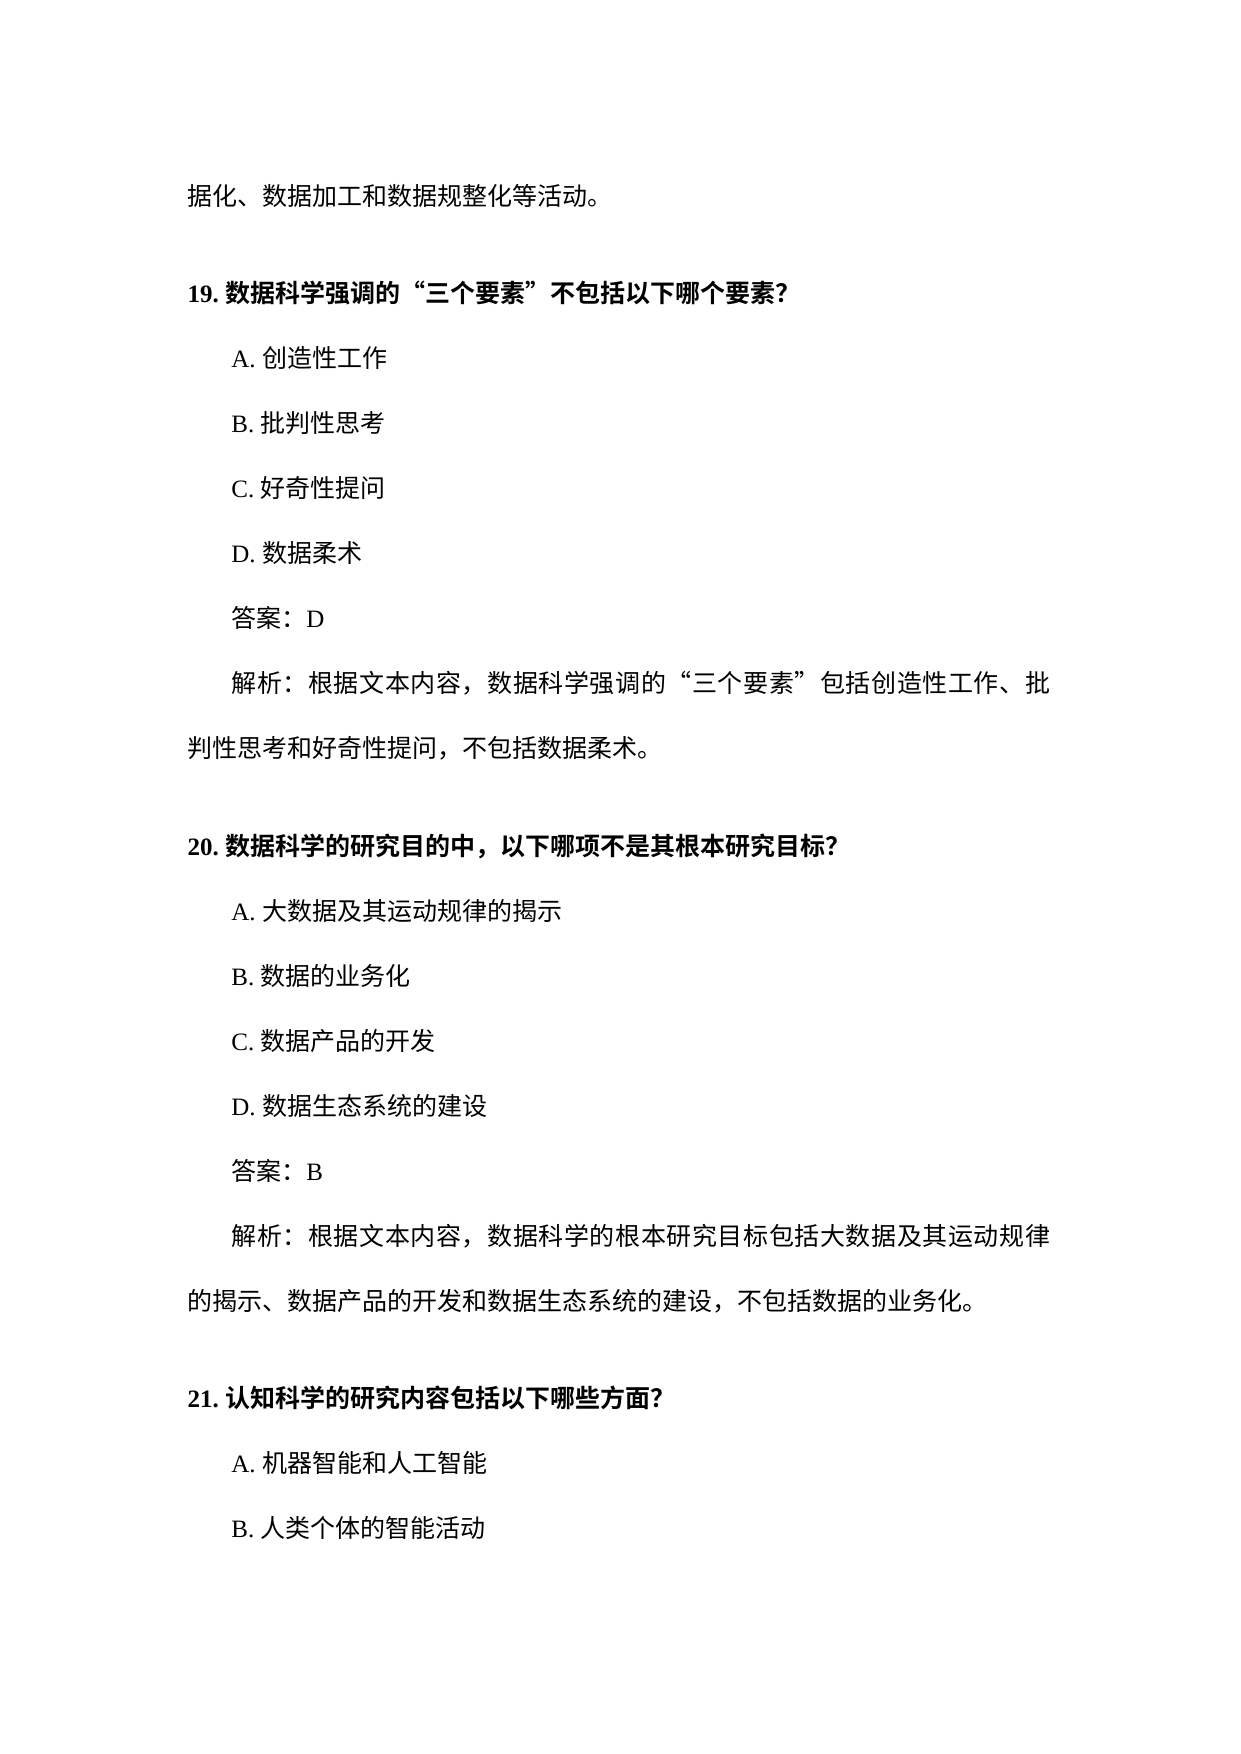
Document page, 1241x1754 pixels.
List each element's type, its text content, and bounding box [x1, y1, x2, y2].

text 解析：根据文本内容，数据科学强调的“三个要素”包括创造性工作、批判性思考和好奇性提问，不包括数据柔术。 [187, 649, 1053, 779]
text 答案：B [187, 1137, 1053, 1202]
text 答案：D [187, 584, 1053, 649]
text D. 数据生态系统的建设 [187, 1072, 1053, 1137]
text C. 好奇性提问 [187, 454, 1053, 519]
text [187, 162, 1053, 227]
text B. 批判性思考 [187, 389, 1053, 454]
text C. 数据产品的开发 [187, 1007, 1053, 1072]
text A. 大数据及其运动规律的揭示 [187, 877, 1053, 942]
list 认知科学的研究内容包括以下哪些方面？ [187, 1364, 1053, 1429]
text A. 创造性工作 [187, 324, 1053, 389]
text D. 数据柔术 [187, 519, 1053, 584]
text B. 人类个体的智能活动 [187, 1494, 1053, 1559]
text A. 机器智能和人工智能 [187, 1429, 1053, 1494]
text 解析：根据文本内容，数据科学的根本研究目标包括大数据及其运动规律的揭示、数据产品的开发和数据生态系统的建设，不包括数据的业务化。 [187, 1202, 1053, 1332]
text B. 数据的业务化 [187, 942, 1053, 1007]
list 数据科学的研究目的中，以下哪项不是其根本研究目标？ [187, 812, 1053, 877]
list 数据科学强调的“三个要素”不包括以下哪个要素？ [187, 259, 1053, 324]
